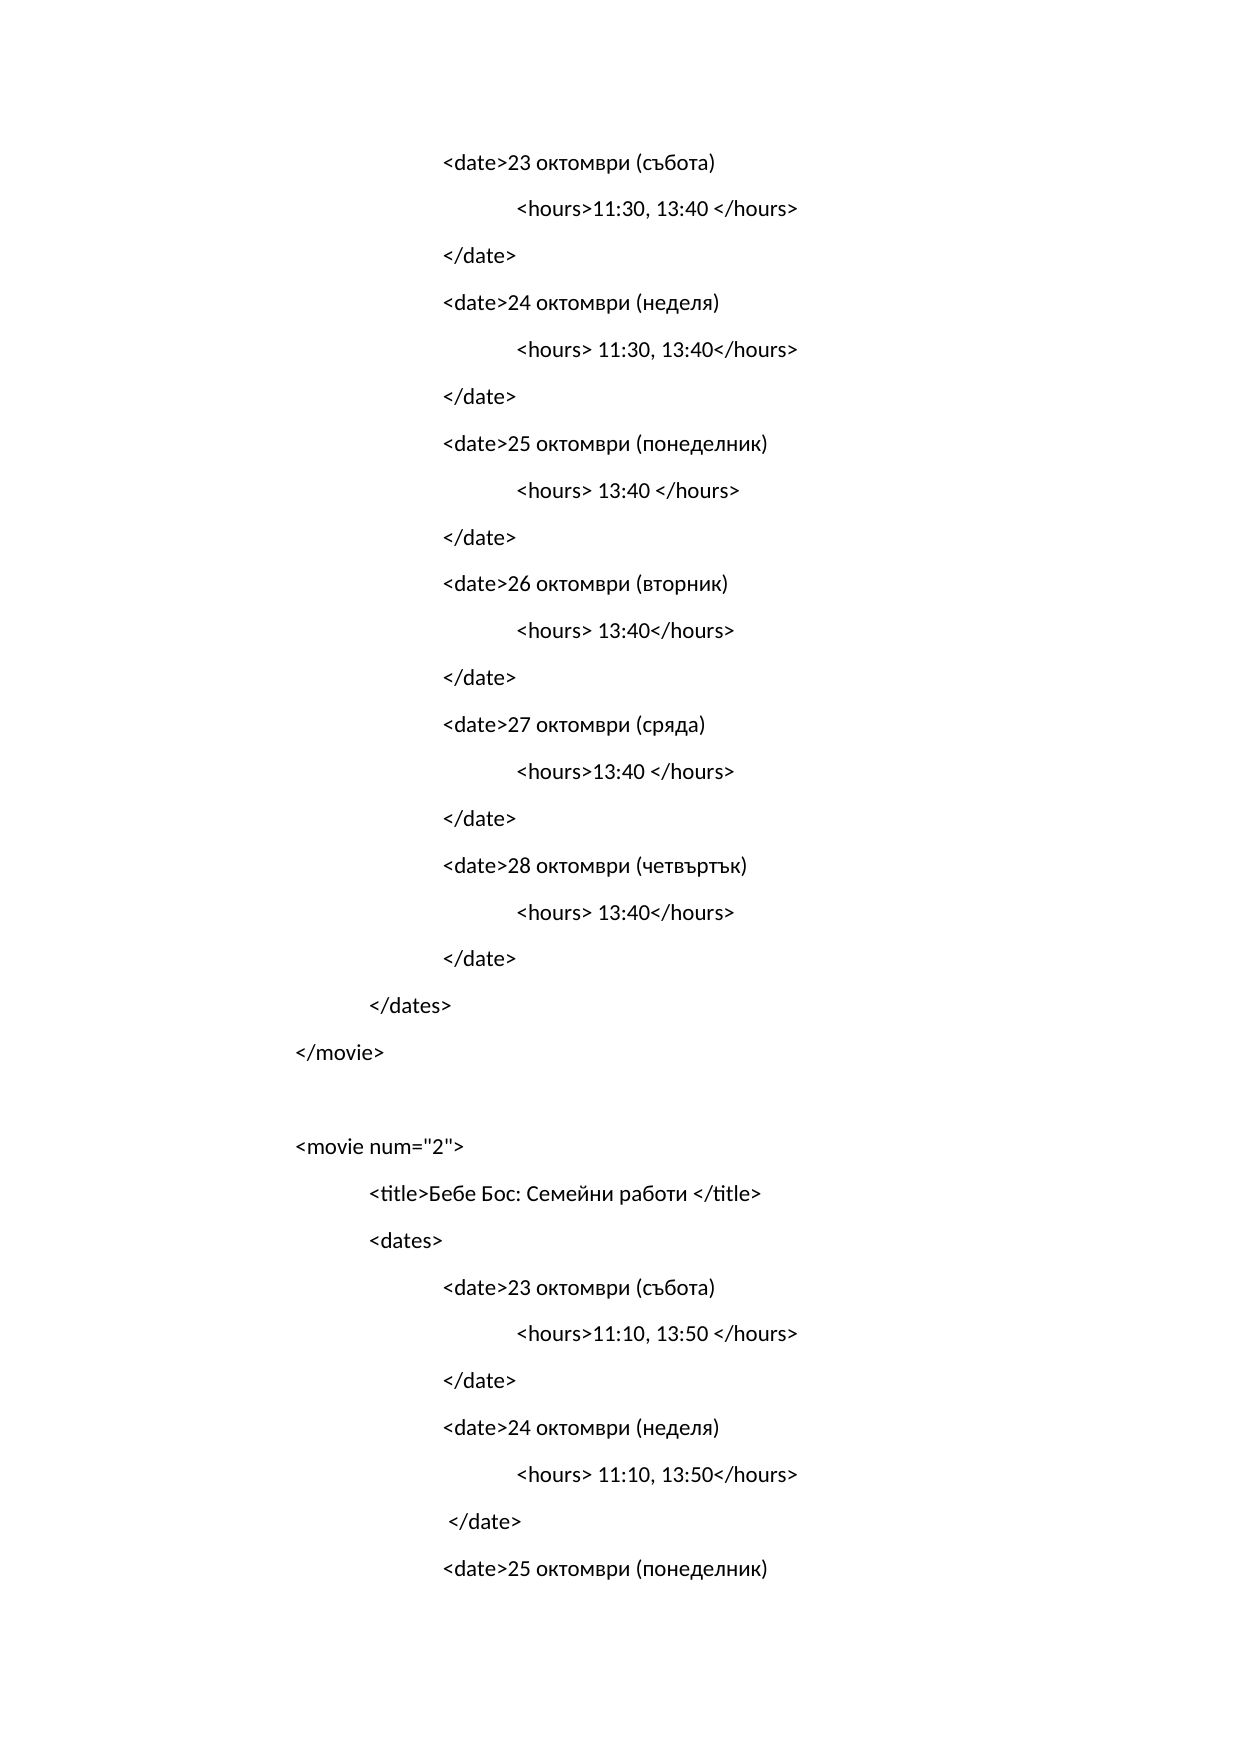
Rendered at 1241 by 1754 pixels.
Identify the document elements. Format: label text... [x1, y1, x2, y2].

text <hours>11:30, 13:40 </hours> [148, 194, 1093, 222]
text <hours>13:40 </hours> [148, 757, 1093, 785]
text <hours>11:10, 13:50 </hours> [148, 1319, 1093, 1347]
text </date> [148, 804, 1093, 832]
text <date>24 октомври (неделя) [148, 1413, 1093, 1441]
text <date>26 октомври (вторник) [148, 569, 1093, 597]
text </date> [148, 944, 1093, 972]
text <date>24 октомври (неделя) [148, 288, 1093, 316]
text </movie> [148, 1038, 1093, 1066]
text </date> [148, 1507, 1093, 1535]
text </date> [148, 382, 1093, 410]
text </date> [148, 523, 1093, 551]
text <hours> 11:30, 13:40</hours> [148, 335, 1093, 363]
text <date>25 октомври (понеделник) [148, 429, 1093, 457]
text </dates> [148, 991, 1093, 1019]
text <hours> 13:40 </hours> [148, 476, 1093, 504]
text </date> [148, 241, 1093, 269]
text <hours> 13:40</hours> [148, 898, 1093, 926]
text <dates> [148, 1226, 1093, 1254]
text <date>25 октомври (понеделник) [148, 1554, 1093, 1582]
text <hours> 13:40</hours> [148, 616, 1093, 644]
text <date>23 октомври (събота) [148, 1273, 1093, 1301]
text <date>27 октомври (сряда) [148, 710, 1093, 738]
text <movie num="2"> [148, 1132, 1093, 1160]
text </date> [148, 1366, 1093, 1394]
text <date>23 октомври (събота) [148, 148, 1093, 176]
text <hours> 11:10, 13:50</hours> [148, 1460, 1093, 1488]
text <title>Бебе Бос: Семейни работи </title> [148, 1179, 1093, 1207]
text </date> [148, 663, 1093, 691]
text <date>28 октомври (четвъртък) [148, 851, 1093, 879]
